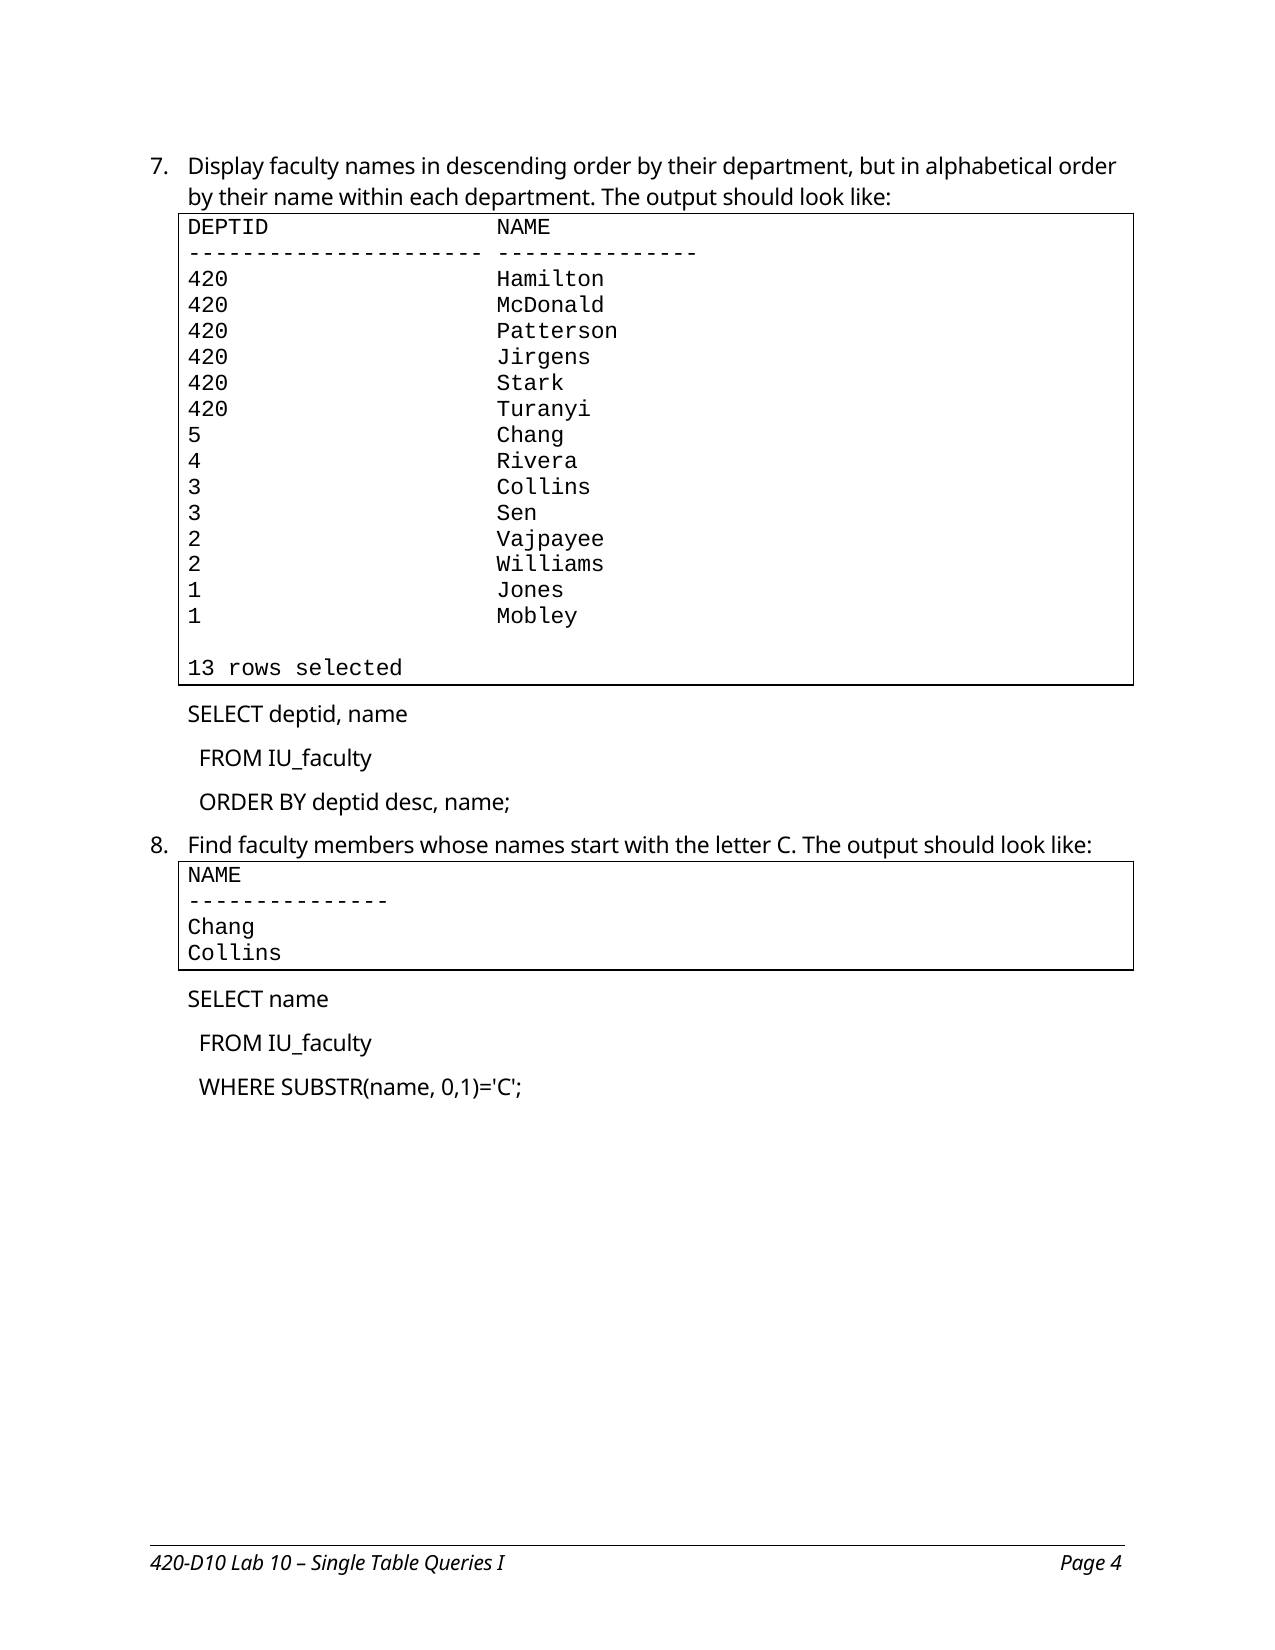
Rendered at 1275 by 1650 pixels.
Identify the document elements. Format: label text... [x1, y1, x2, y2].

text 420 Hamilton [179, 264, 1133, 290]
subtitle ORDER BY deptid desc, name; [187, 786, 1125, 817]
subtitle SELECT name [187, 983, 1125, 1014]
text --------------- [179, 887, 1133, 912]
text 2 Vajpayee [179, 524, 1133, 550]
text 3 Sen [179, 498, 1133, 524]
subtitle Display faculty names in descending order by their department, but in alphabetical order by their name within each department. The output should look like: [150, 150, 1125, 212]
text 1 Jones [179, 576, 1133, 602]
text NAME [179, 862, 1133, 887]
text 3 Collins [179, 472, 1133, 498]
text 1 Mobley [179, 602, 1133, 631]
subtitle WHERE SUBSTR(name, 0,1)='C'; [187, 1071, 1125, 1102]
text DEPTID NAME [179, 214, 1133, 238]
text 420 McDonald [179, 290, 1133, 316]
subtitle FROM IU_faculty [187, 1027, 1125, 1058]
subtitle SELECT deptid, name [187, 698, 1125, 729]
text Chang [179, 912, 1133, 938]
text 5 Chang [179, 420, 1133, 446]
text 2 Williams [179, 550, 1133, 576]
text Collins [179, 938, 1133, 969]
text 13 rows selected [179, 653, 1133, 684]
text 420 Turanyi [179, 394, 1133, 420]
subtitle Find faculty members whose names start with the letter C. The output should look like: [150, 829, 1125, 861]
text 420 Jirgens [179, 342, 1133, 368]
text ---------------------- --------------- [179, 238, 1133, 264]
text 420 Patterson [179, 316, 1133, 342]
subtitle FROM IU_faculty [187, 742, 1125, 773]
text 4 Rivera [179, 446, 1133, 472]
text 420 Stark [179, 368, 1133, 394]
